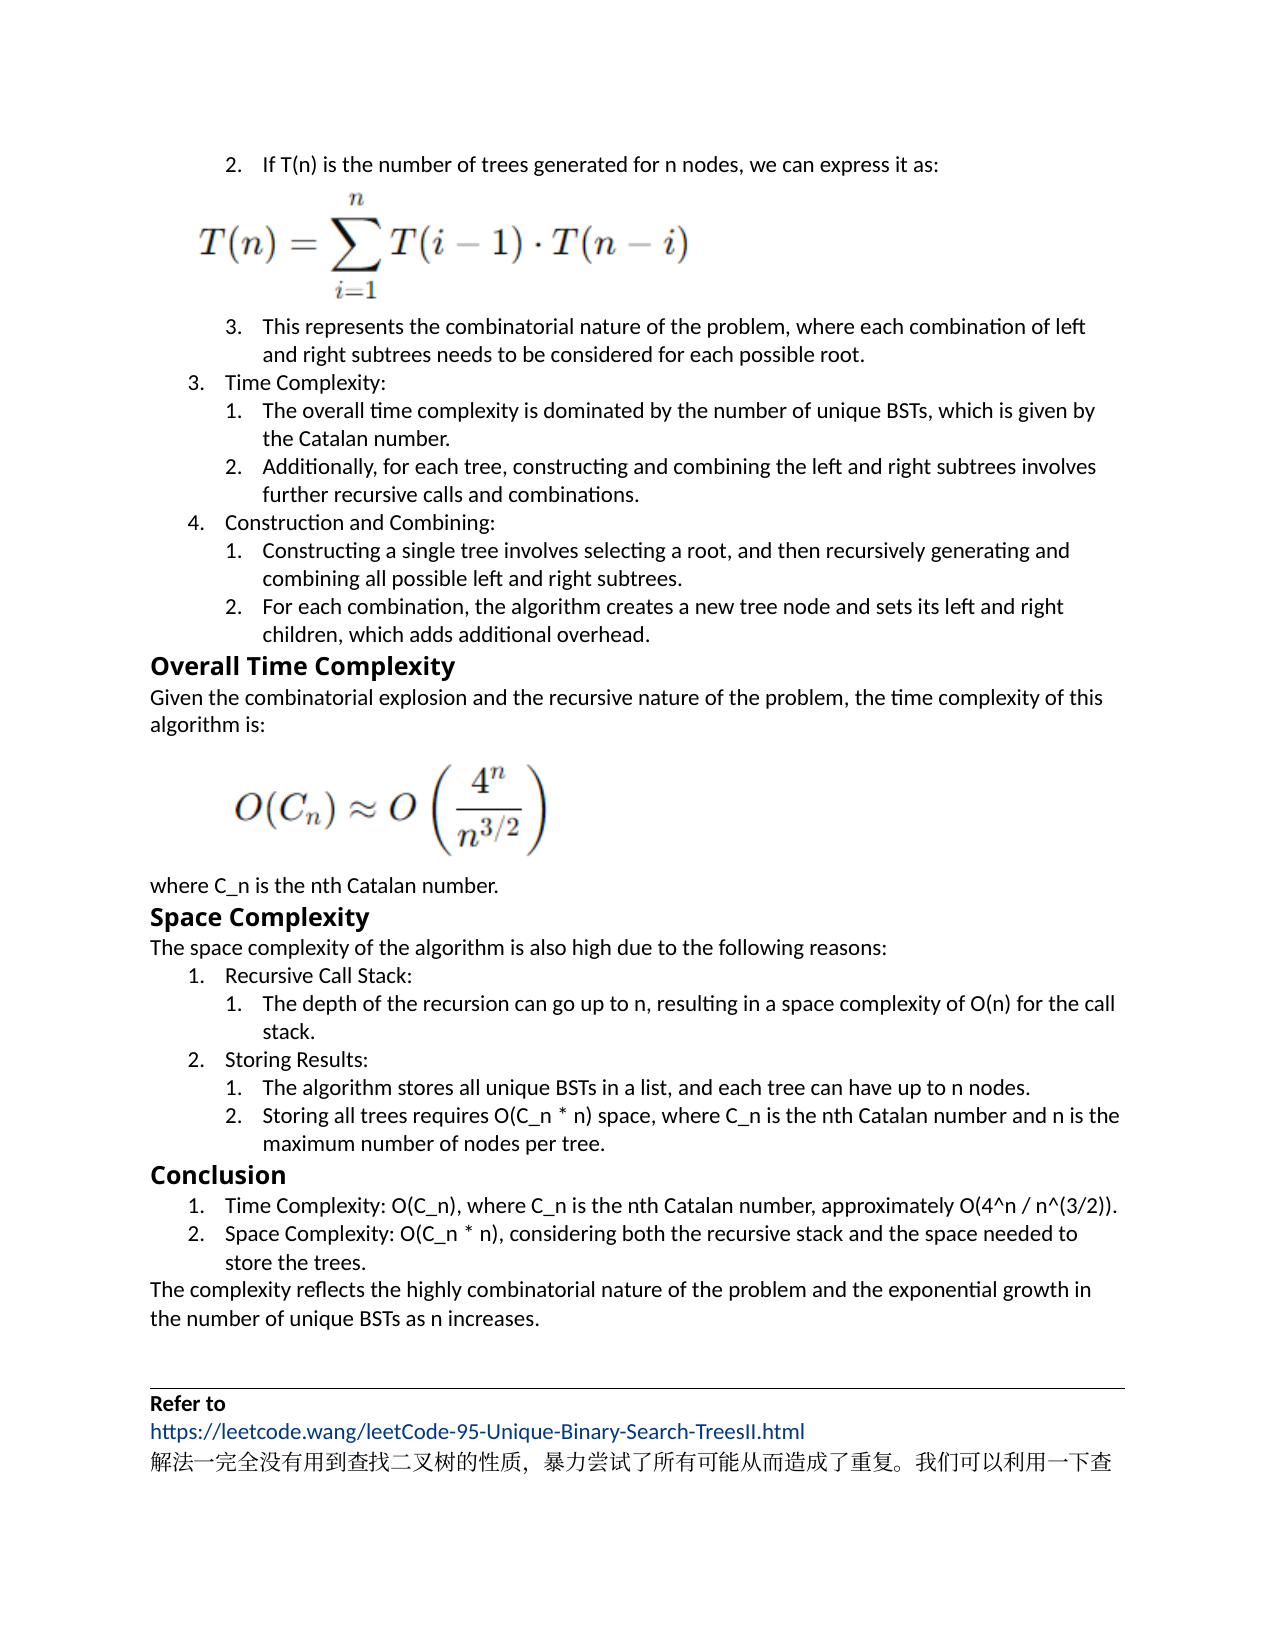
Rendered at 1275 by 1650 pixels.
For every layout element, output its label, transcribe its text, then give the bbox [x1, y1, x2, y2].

picture [150, 738, 580, 872]
list Storing all trees requires O(C_n * n) space, where C_n is the nth Catalan number and n is the maximum number of nodes per tree. [225, 1101, 1125, 1157]
list If T(n) is the number of trees generated for n nodes, we can express it as: [225, 150, 1125, 178]
text The complexity reflects the highly combinatorial nature of the problem and the exponential growth in the number of unique BSTs as n increases. [150, 1276, 1125, 1332]
text Refer to [150, 1389, 1125, 1417]
list For each combination, the algorithm creates a new tree node and sets its left and right children, which adds additional overhead. [225, 592, 1125, 648]
list Space Complexity: O(C_n * n), considering both the recursive stack and the space needed to store the trees. [187, 1219, 1125, 1276]
list Construction and Combining: [187, 508, 1125, 536]
list The overall time complexity is dominated by the number of unique BSTs, which is given by the Catalan number. [225, 396, 1125, 452]
list Recursive Call Stack: [187, 961, 1125, 989]
text The space complexity of the algorithm is also high due to the following reasons: [150, 933, 1125, 961]
text where C_n is the nth Catalan number. [150, 871, 1125, 899]
picture [150, 178, 723, 313]
list Constructing a single tree involves selecting a root, and then recursively generating and combining all possible left and right subtrees. [225, 536, 1125, 592]
list The algorithm stores all unique BSTs in a list, and each tree can have up to n nodes. [225, 1073, 1125, 1101]
list Additionally, for each tree, constructing and combining the left and right subtrees involves further recursive calls and combinations. [225, 452, 1125, 508]
text https://leetcode.wang/leetCode-95-Unique-Binary-Search-TreesII.html [150, 1417, 1125, 1445]
text 解法一完全没有用到查找二叉树的性质，暴力尝试了所有可能从而造成了重复。我们可以利用一下查找二叉树的性质。左子树的所有值小于根节点，右子树的所有值大于根节点。 [150, 1445, 1125, 1477]
list The depth of the recursion can go up to n, resulting in a space complexity of O(n) for the call stack. [225, 989, 1125, 1045]
list Time Complexity: [187, 368, 1125, 396]
text Given the combinatorial explosion and the recursive nature of the problem, the time complexity of this algorithm is: [150, 683, 1125, 739]
list Storing Results: [187, 1045, 1125, 1073]
list Time Complexity: O(C_n), where C_n is the nth Catalan number, approximately O(4^n / n^(3/2)). [187, 1192, 1125, 1219]
list This represents the combinatorial nature of the problem, where each combination of left and right subtrees needs to be considered for each possible root. [225, 312, 1125, 368]
